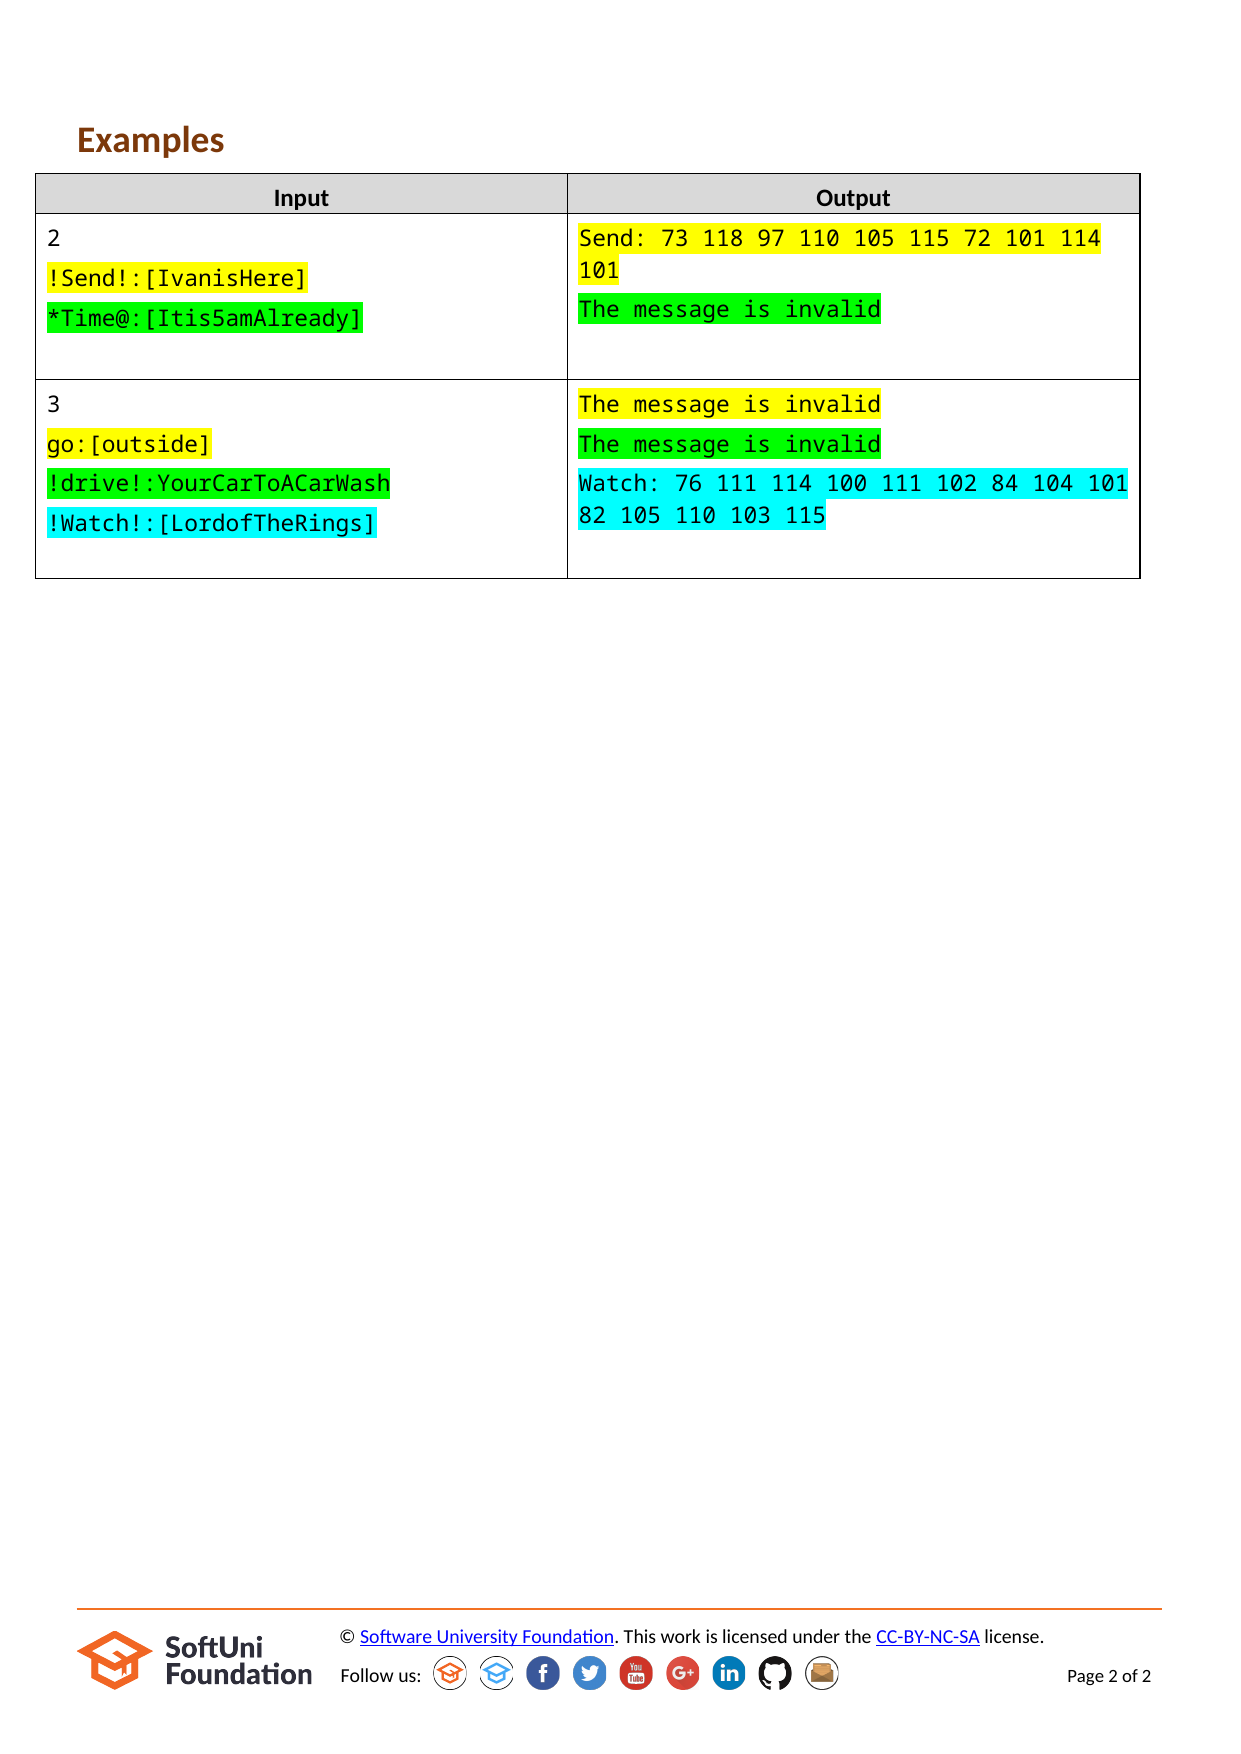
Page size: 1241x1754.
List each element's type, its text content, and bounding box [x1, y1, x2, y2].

picture [76, 1631, 312, 1690]
table_cell The message is invalid The message is invalid Watch: 76 111 114 100 111 102 84 104 101 82 105 110 103 115 [568, 380, 1139, 578]
picture [736, 1656, 746, 1666]
picture [526, 1656, 560, 1690]
picture [758, 1656, 792, 1690]
picture [619, 1656, 653, 1690]
picture [480, 1656, 513, 1690]
subtitle Examples [77, 116, 1163, 162]
picture [736, 1680, 746, 1690]
picture [727, 1670, 738, 1680]
table_cell Send: 73 118 97 110 105 115 72 101 114 101 The message is invalid [568, 214, 1139, 379]
table_header Input [36, 174, 567, 213]
picture [573, 1656, 607, 1690]
picture [433, 1656, 467, 1690]
table_cell 2 !Send!:[IvanisHere] *Time@:[Itis5amAlready] [36, 214, 567, 379]
table_header Output [568, 174, 1139, 213]
picture [712, 1656, 722, 1666]
table_cell 3 go:[outside] !drive!:YourCarToACarWash !Watch!:[LordofTheRings] [36, 380, 567, 578]
picture [666, 1656, 700, 1690]
picture [712, 1680, 722, 1690]
picture [805, 1656, 839, 1690]
